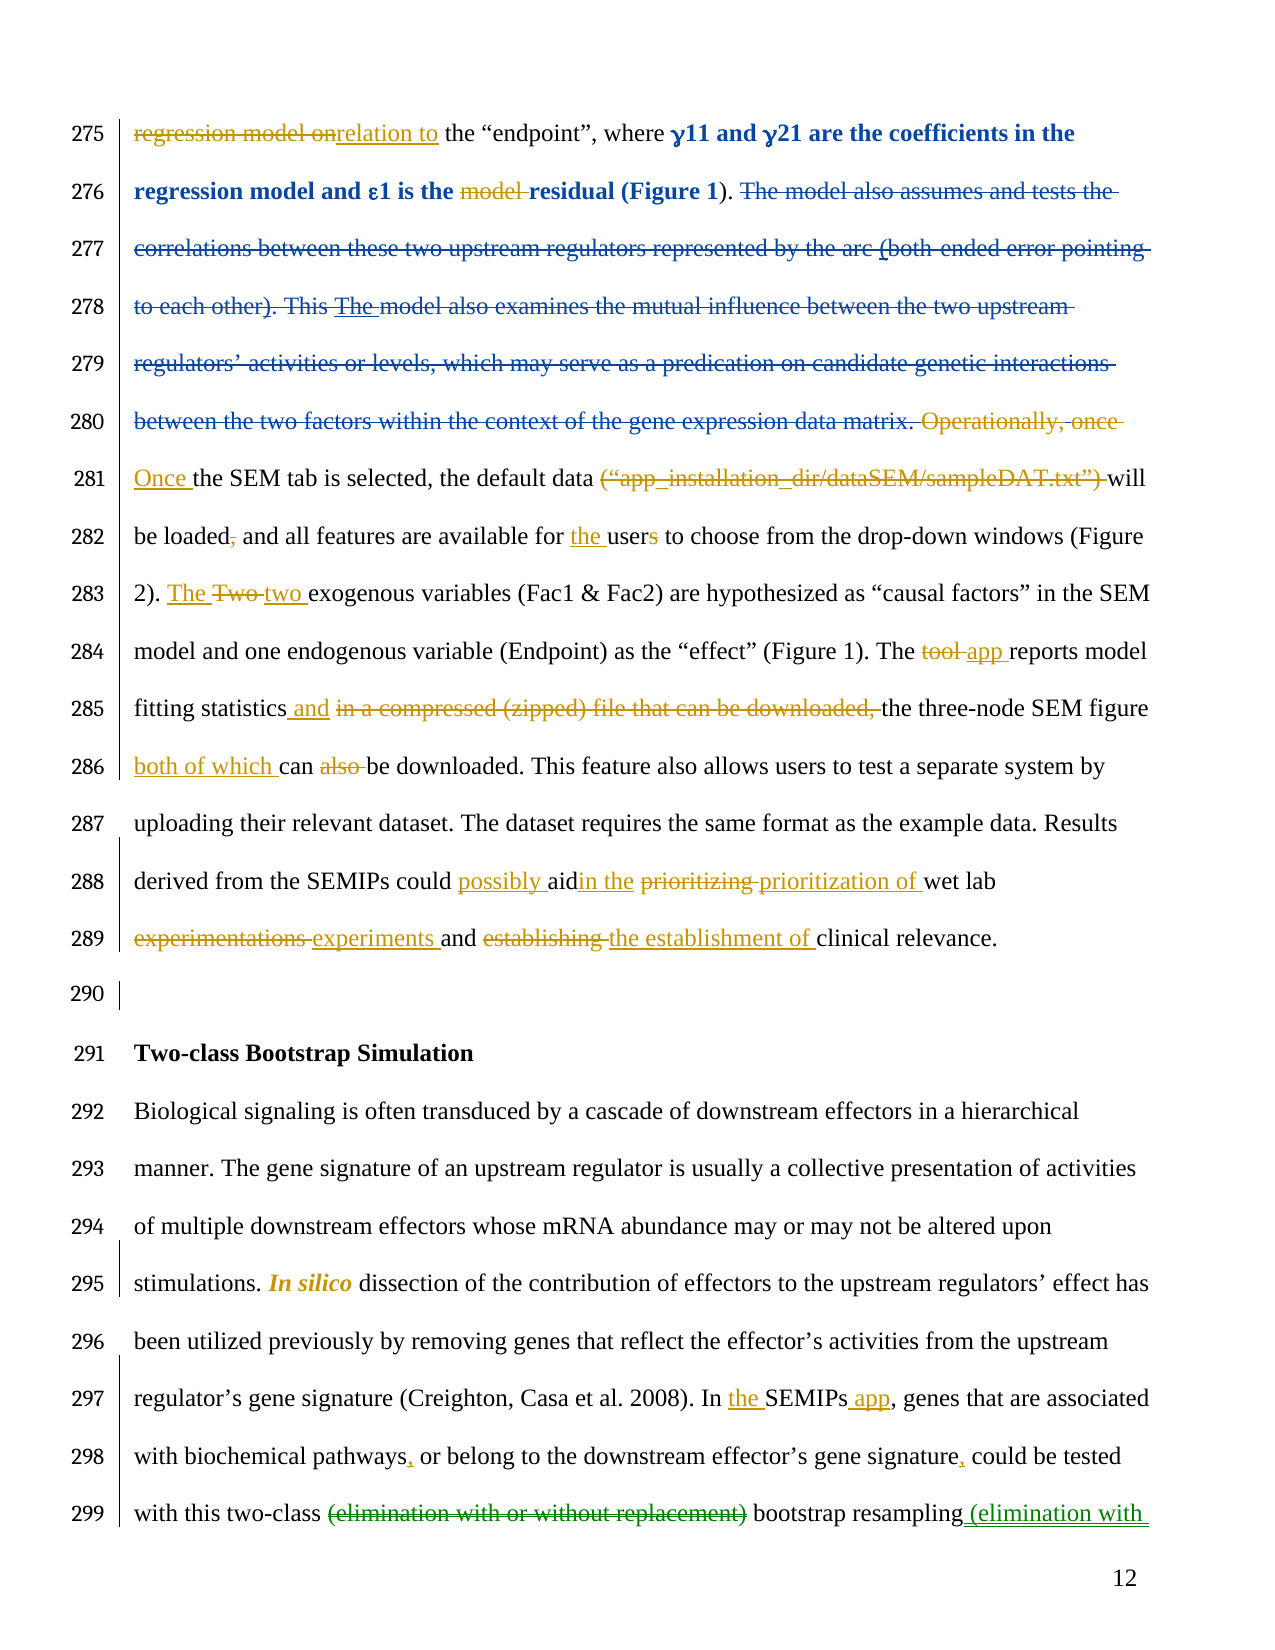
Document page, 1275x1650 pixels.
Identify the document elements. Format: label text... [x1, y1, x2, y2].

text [133, 1096, 1152, 1527]
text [133, 118, 1152, 952]
subtitle Two-class Bootstrap Simulation [133, 1038, 1152, 1067]
